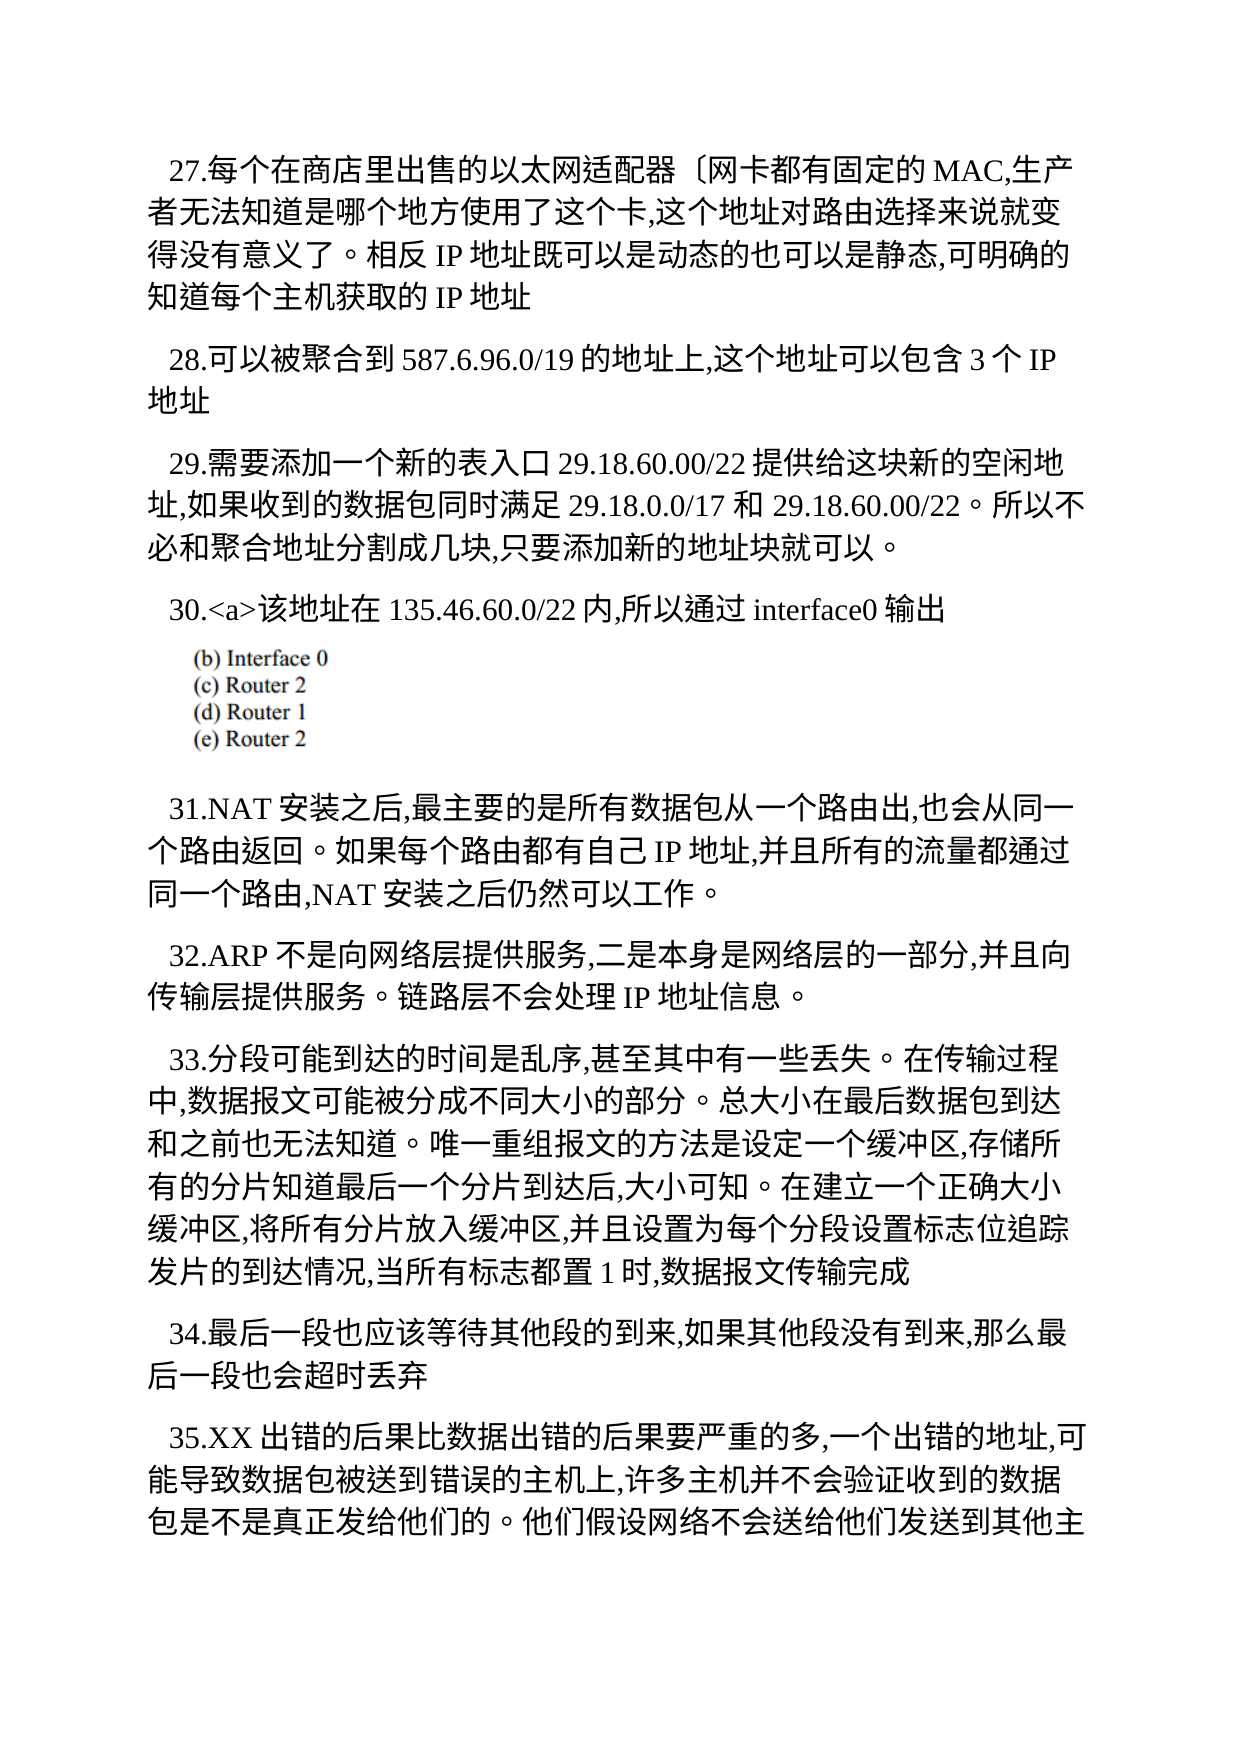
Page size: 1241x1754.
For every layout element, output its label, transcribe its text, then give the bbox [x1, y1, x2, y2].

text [148, 1415, 1092, 1543]
text 33.分段可能到达的时间是乱序,甚至其中有一些丢失。在传输过程中,数据报文可能被分成不同大小的部分。总大小在最后数据包到达和之前也无法知道。唯一重组报文的方法是设定一个缓冲区,存储所有的分片知道最后一个分片到达后,大小可知。在建立一个正确大小缓冲区,将所有分片放入缓冲区,并且设置为每个分段设置标志位追踪发片的到达情况,当所有标志都置1时,数据报文传输完成 [148, 1037, 1092, 1292]
text 27.每个在商店里出售的以太网适配器〔网卡都有固定的MAC,生产者无法知道是哪个地方使用了这个卡,这个地址对路由选择来说就变得没有意义了。相反IP地址既可以是动态的也可以是静态,可明确的知道每个主机获取的IP地址 [148, 148, 1092, 318]
text 34.最后一段也应该等待其他段的到来,如果其他段没有到来,那么最后一段也会超时丢弃 [148, 1311, 1092, 1396]
text 30.<a>该地址在135.46.60.0/22内,所以通过interface0输出 [148, 587, 1092, 630]
picture [187, 648, 344, 768]
text 32.ARP不是向网络层提供服务,二是本身是网络层的一部分,并且向传输层提供服务。链路层不会处理IP地址信息。 [148, 933, 1092, 1018]
text 31.NAT安装之后,最主要的是所有数据包从一个路由出,也会从同一个路由返回。如果每个路由都有自己IP地址,并且所有的流量都通过同一个路由,NAT安装之后仍然可以工作。 [148, 786, 1092, 914]
text 28.可以被聚合到587.6.96.0/19的地址上,这个地址可以包含3个IP地址 [148, 337, 1092, 422]
text 29.需要添加一个新的表入口29.18.60.00/22提供给这块新的空闲地址,如果收到的数据包同时满足29.18.0.0/17 和 29.18.60.00/22。所以不必和聚合地址分割成几块,只要添加新的地址块就可以。 [148, 441, 1092, 569]
